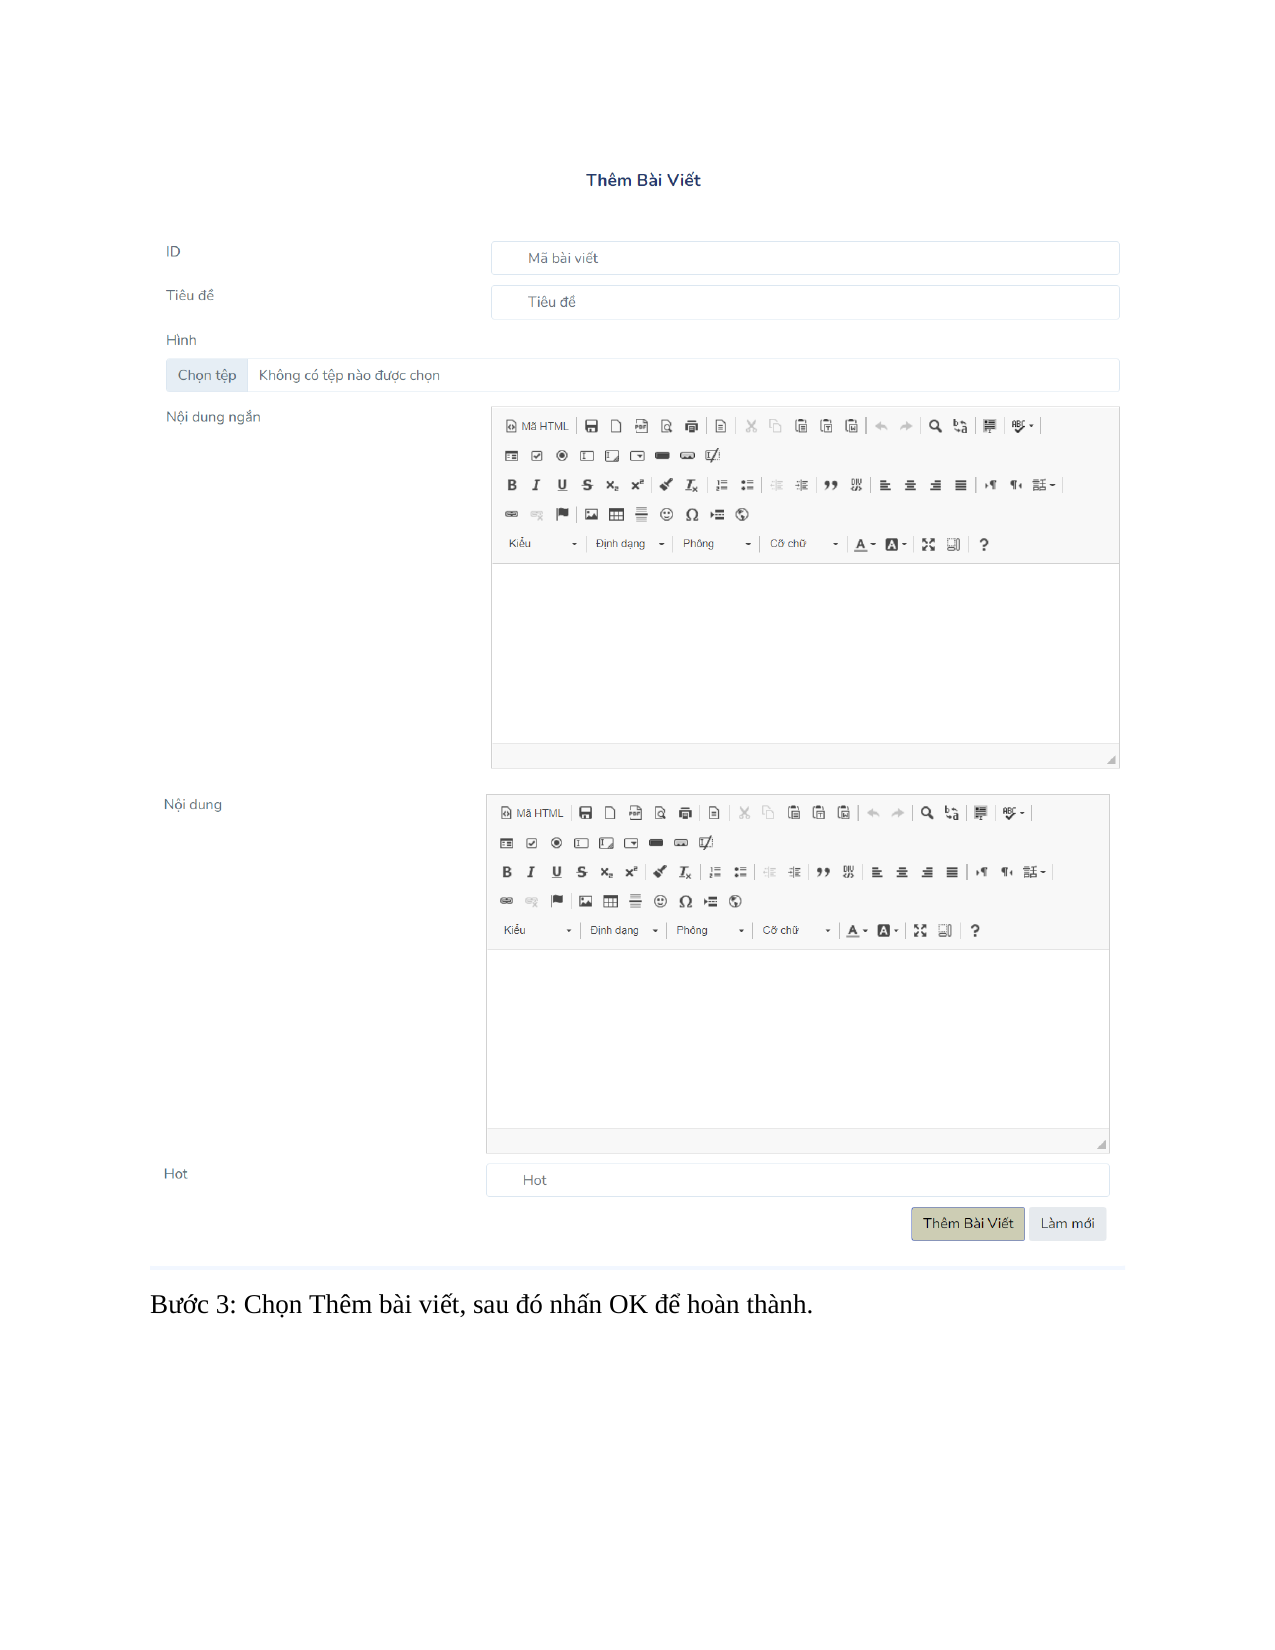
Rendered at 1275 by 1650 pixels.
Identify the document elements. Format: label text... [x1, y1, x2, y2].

picture [150, 150, 1125, 774]
text Bước 3: Chọn Thêm bài viết, sau đó nhấn OK để hoàn thành. [150, 1288, 1125, 1319]
picture [150, 792, 1125, 1270]
